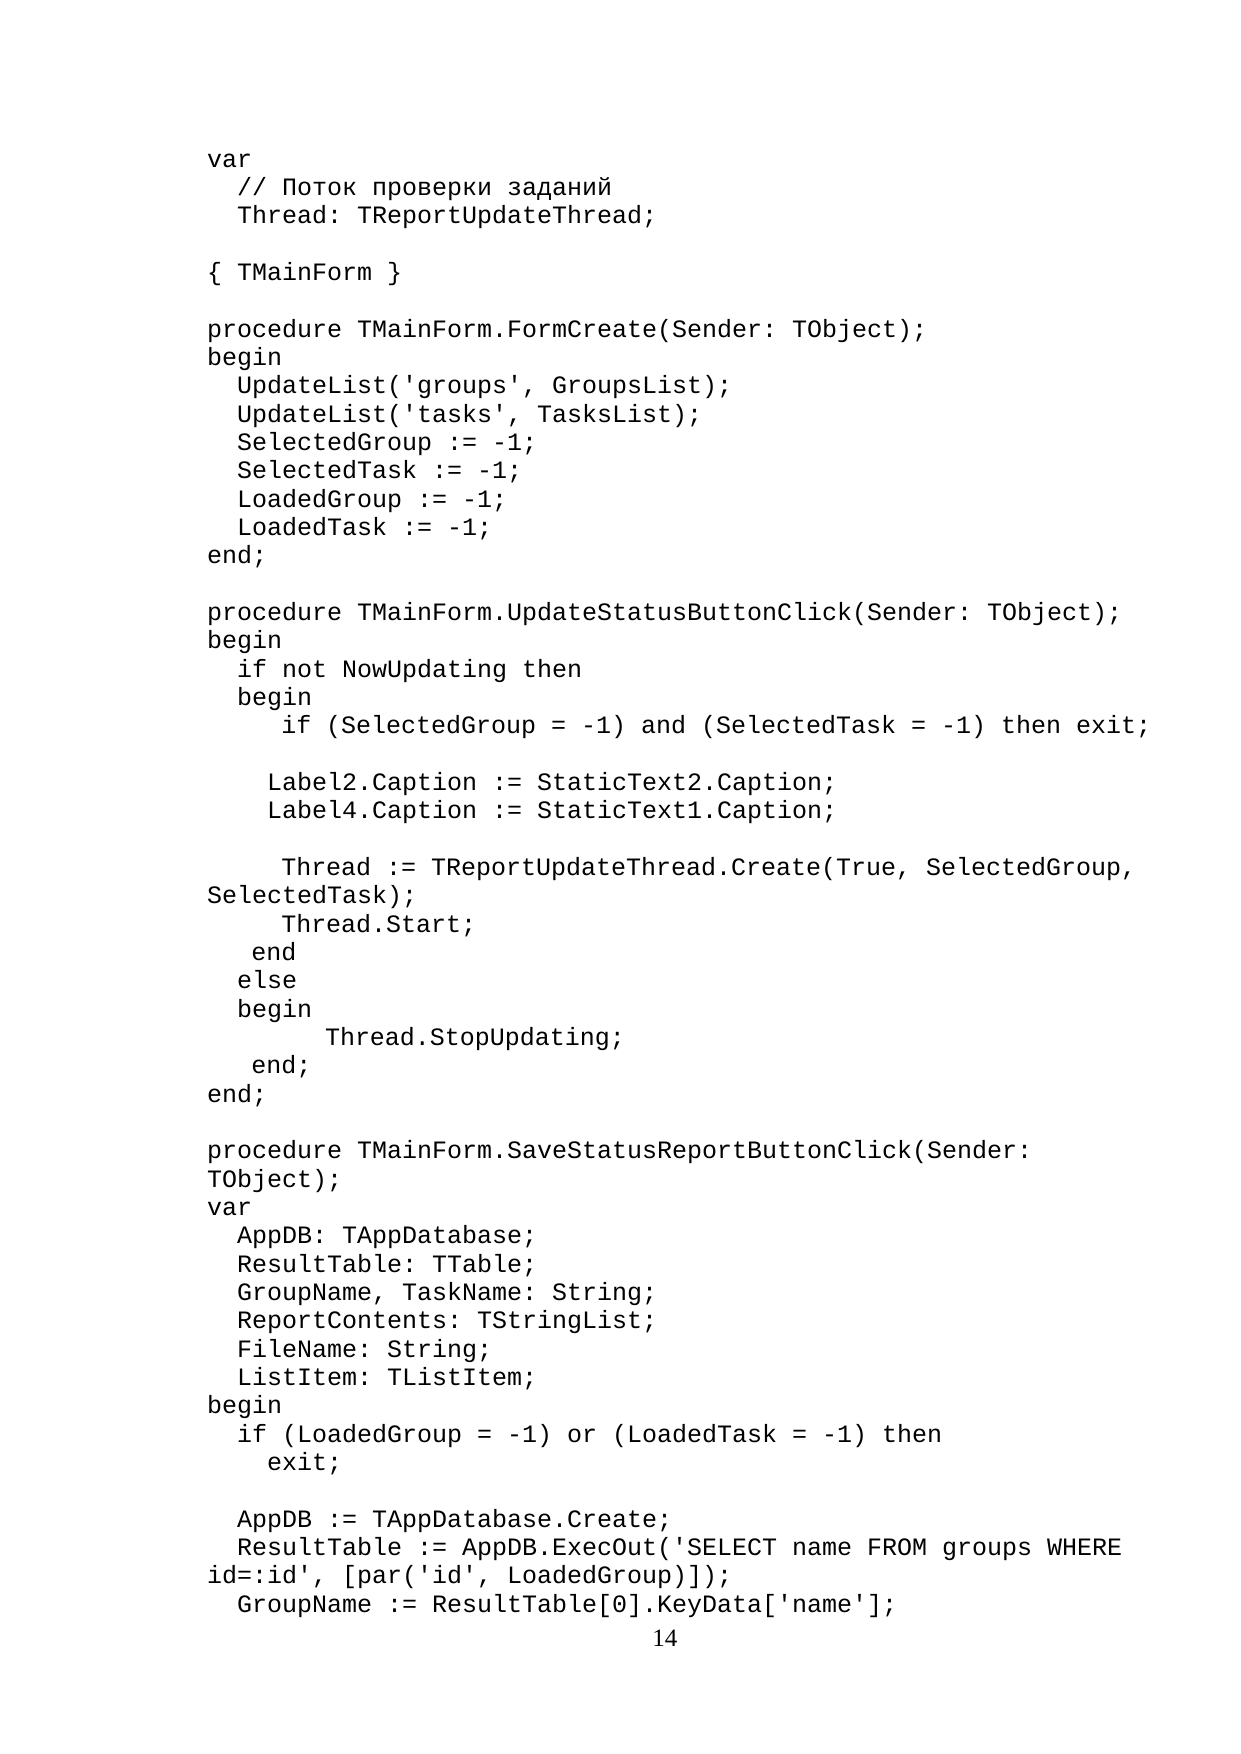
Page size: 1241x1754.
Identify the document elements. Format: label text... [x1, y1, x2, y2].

text Label4.Caption := StaticText1.Caption; [207, 798, 1152, 826]
text ListItem: TListItem; [207, 1365, 1152, 1393]
text // Поток проверки заданий [207, 175, 1152, 203]
text Thread := TReportUpdateThread.Create(True, SelectedGroup, SelectedTask); [207, 855, 1152, 911]
text procedure TMainForm.FormCreate(Sender: TObject); [207, 316, 1152, 345]
text ReportContents: TStringList; [207, 1308, 1152, 1336]
text GroupName := ResultTable[0].KeyData['name']; [207, 1591, 1152, 1620]
text SelectedGroup := -1; [207, 430, 1152, 458]
text begin [207, 1393, 1152, 1421]
text SelectedTask := -1; [207, 458, 1152, 486]
text begin [207, 685, 1152, 713]
text exit; [207, 1450, 1152, 1478]
text LoadedTask := -1; [207, 515, 1152, 543]
text if not NowUpdating then [207, 656, 1152, 685]
text else [207, 968, 1152, 996]
text Label2.Caption := StaticText2.Caption; [207, 770, 1152, 798]
text if (LoadedGroup = -1) or (LoadedTask = -1) then [207, 1421, 1152, 1450]
text begin [207, 345, 1152, 373]
text Thread.StopUpdating; [207, 1025, 1152, 1053]
text begin [207, 996, 1152, 1025]
text Thread.Start; [207, 911, 1152, 940]
text if (SelectedGroup = -1) and (SelectedTask = -1) then exit; [207, 713, 1152, 741]
text var [207, 1195, 1152, 1223]
text LoadedGroup := -1; [207, 486, 1152, 515]
text UpdateList('groups', GroupsList); [207, 373, 1152, 401]
text GroupName, TaskName: String; [207, 1280, 1152, 1308]
text end; [207, 543, 1152, 571]
text AppDB := TAppDatabase.Create; [207, 1506, 1152, 1535]
text var [207, 146, 1152, 175]
text end; [207, 1081, 1152, 1110]
text UpdateList('tasks', TasksList); [207, 401, 1152, 430]
text end [207, 940, 1152, 968]
text { TMainForm } [207, 260, 1152, 288]
text Thread: TReportUpdateThread; [207, 203, 1152, 231]
text FileName: String; [207, 1336, 1152, 1365]
text begin [207, 628, 1152, 656]
text AppDB: TAppDatabase; [207, 1223, 1152, 1251]
text ResultTable := AppDB.ExecOut('SELECT name FROM groups WHERE id=:id', [par('id', LoadedGroup)]); [207, 1535, 1152, 1591]
text ResultTable: TTable; [207, 1251, 1152, 1280]
text end; [207, 1053, 1152, 1081]
text procedure TMainForm.SaveStatusReportButtonClick(Sender: TObject); [207, 1138, 1152, 1195]
text procedure TMainForm.UpdateStatusButtonClick(Sender: TObject); [207, 600, 1152, 628]
